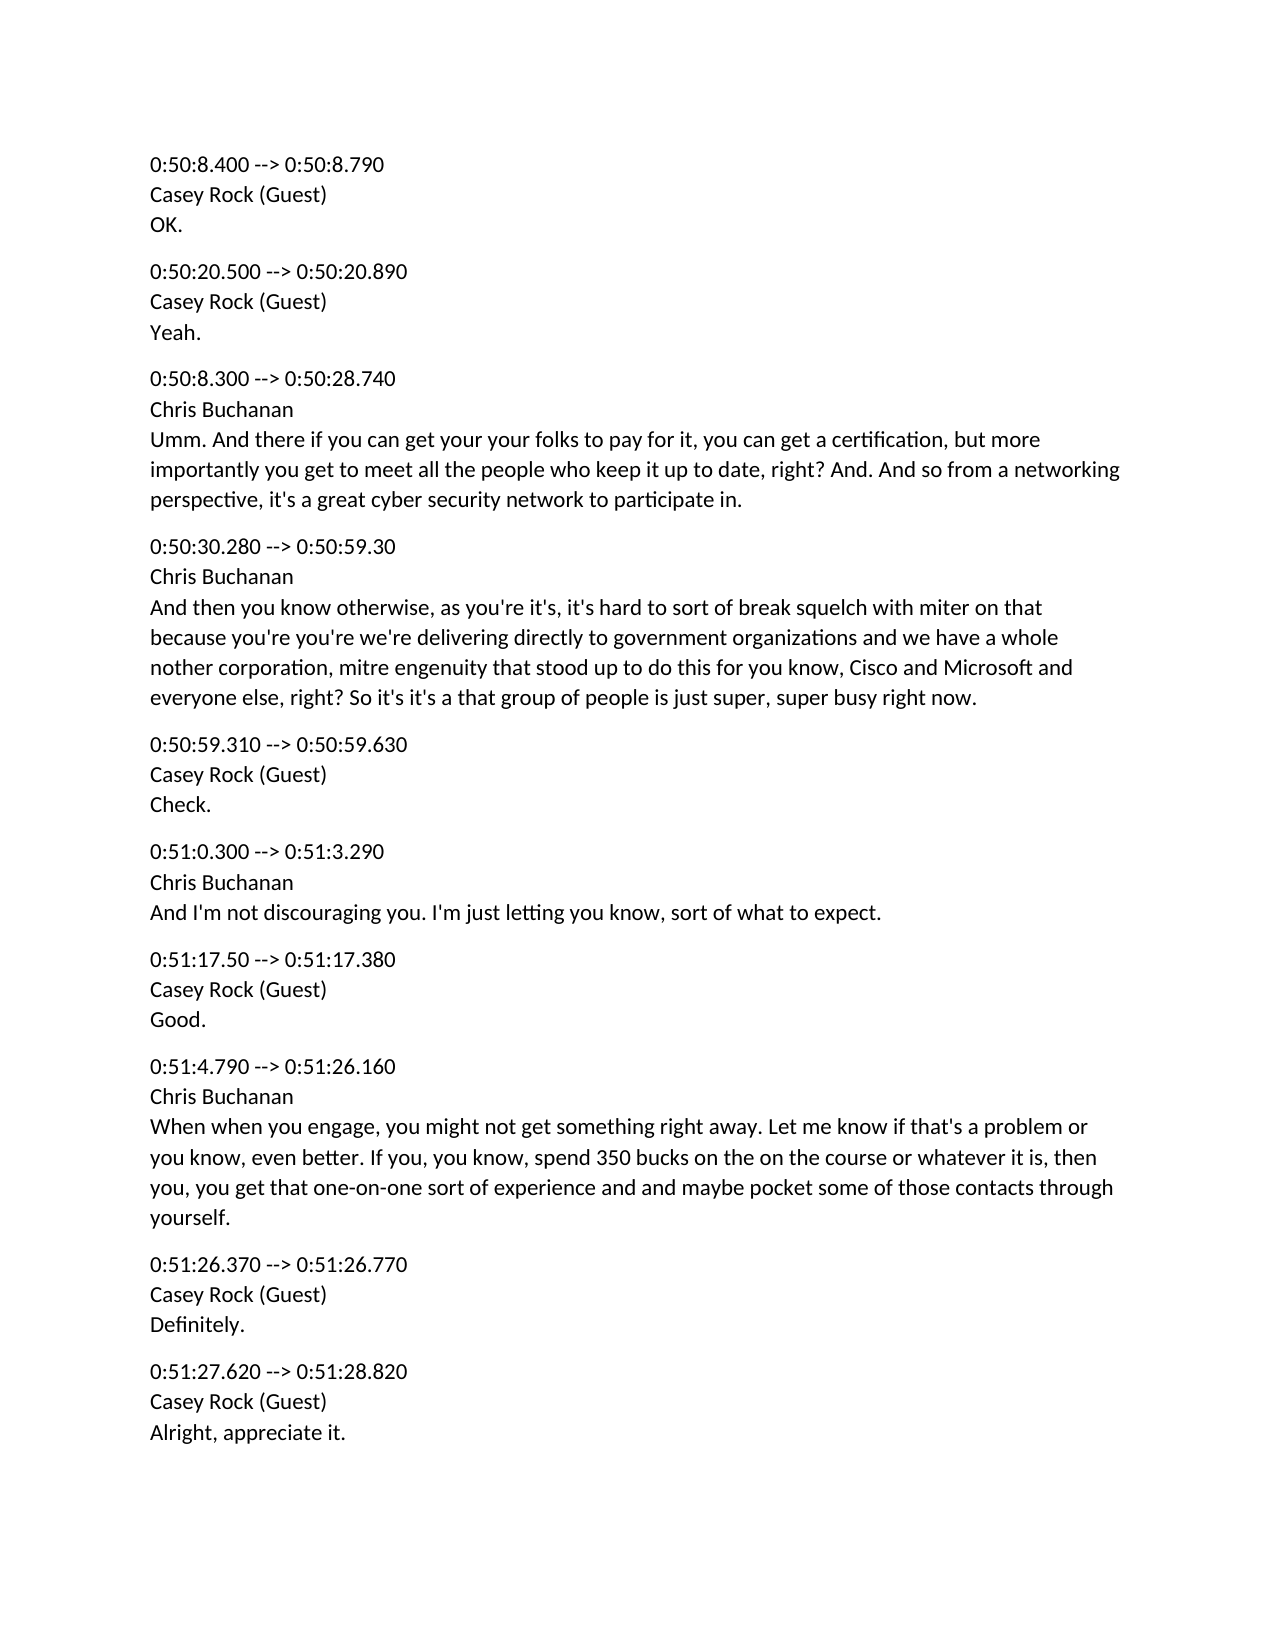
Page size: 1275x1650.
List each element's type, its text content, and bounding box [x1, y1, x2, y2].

text 0:51:27.620 --> 0:51:28.820 Casey Rock (Guest) Alright, appreciate it. [150, 1357, 1125, 1446]
text 0:50:30.280 --> 0:50:59.30 Chris Buchanan And then you know otherwise, as you're it's, it's hard to sort of break squelch with miter on that because you're you're we're delivering directly to government organizations and we have a whole nother corporation, mitre engenuity that stood up to do this for you know, Cisco and Microsoft and everyone else, right? So it's it's a that group of people is just super, super busy right now. [150, 532, 1125, 711]
text 0:51:26.370 --> 0:51:26.770 Casey Rock (Guest) Definitely. [150, 1250, 1125, 1338]
text 0:51:4.790 --> 0:51:26.160 Chris Buchanan When when you engage, you might not get something right away. Let me know if that's a problem or you know, even better. If you, you know, spend 350 bucks on the on the course or whatever it is, then you, you get that one-on-one sort of experience and and maybe pocket some of those contacts through yourself. [150, 1052, 1125, 1231]
text 0:50:8.300 --> 0:50:28.740 Chris Buchanan Umm. And there if you can get your your folks to pay for it, you can get a certification, but more importantly you get to meet all the people who keep it up to date, right? And. And so from a networking perspective, it's a great cyber security network to participate in. [150, 364, 1125, 513]
text 0:50:59.310 --> 0:50:59.630 Casey Rock (Guest) Check. [150, 730, 1125, 819]
text 0:50:8.400 --> 0:50:8.790 Casey Rock (Guest) OK. [150, 150, 1125, 238]
text 0:51:0.300 --> 0:51:3.290 Chris Buchanan And I'm not discouraging you. I'm just letting you know, sort of what to expect. [150, 837, 1125, 926]
text 0:50:20.500 --> 0:50:20.890 Casey Rock (Guest) Yeah. [150, 257, 1125, 346]
text 0:51:17.50 --> 0:51:17.380 Casey Rock (Guest) Good. [150, 945, 1125, 1033]
